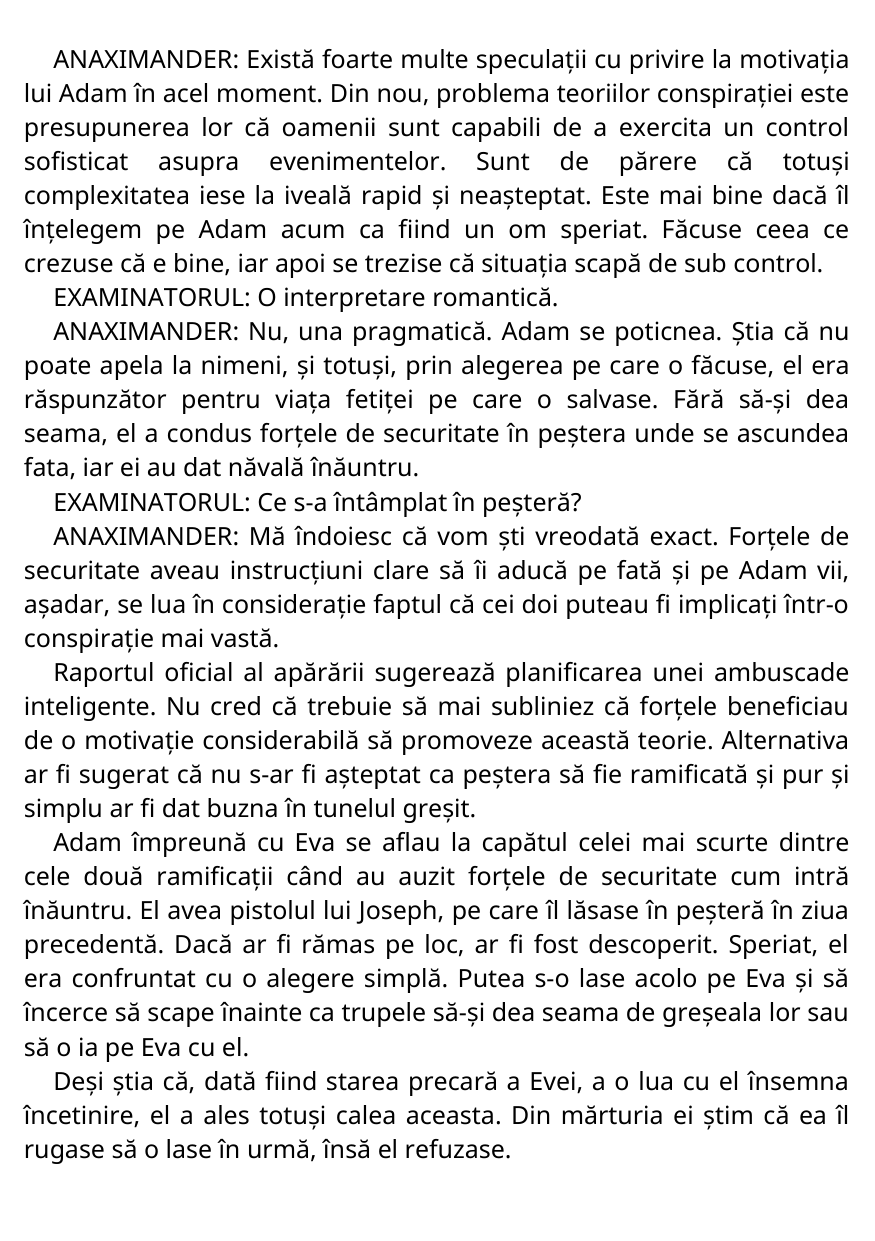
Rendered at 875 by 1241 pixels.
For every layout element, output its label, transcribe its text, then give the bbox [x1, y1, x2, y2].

text Adam împreună cu Eva se aflau la capătul celei mai scurte dintre cele două ramificaţii când au auzit forţele de securitate cum intră înăuntru. El avea pistolul lui Joseph, pe care îl lăsase în peşteră în ziua precedentă. Dacă ar fi rămas pe loc, ar fi fost descoperit. Speriat, el era confruntat cu o alegere simplă. Putea s-o lase acolo pe Eva şi să încerce să scape înainte ca trupele să-şi dea seama de greşeala lor sau să o ia pe Eva cu el. [24, 825, 850, 1063]
text ANAXIMANDER: Nu, una pragmatică. Adam se poticnea. Ştia că nu poate apela la nimeni, şi totuşi, prin alegerea pe care o făcuse, el era răspunzător pentru viaţa fetiţei pe care o salvase. Fără să-şi dea seama, el a condus forţele de securitate în peştera unde se ascundea fata, iar ei au dat năvală înăuntru. [24, 314, 850, 484]
text Raportul oficial al apărării sugerează planificarea unei ambuscade inteligente. Nu cred că trebuie să mai subliniez că forţele beneficiau de o motivaţie considerabilă să promoveze această teorie. Alternativa ar fi sugerat că nu s-ar fi aşteptat ca peştera să fie ramificată şi pur şi simplu ar fi dat buzna în tunelul greşit. [24, 654, 850, 825]
text EXAMINATORUL: Ce s-a întâmplat în peşteră? [24, 484, 850, 518]
text ANAXIMANDER: Există foarte multe speculaţii cu privire la motivaţia lui Adam în acel moment. Din nou, problema teoriilor conspiraţiei este presupunerea lor că oamenii sunt capabili de a exercita un control sofisticat asupra evenimentelor. Sunt de părere că totuşi complexitatea iese la iveală rapid şi neaşteptat. Este mai bine dacă îl înţelegem pe Adam acum ca fiind un om speriat. Făcuse ceea ce crezuse că e bine, iar apoi se trezise că situaţia scapă de sub control. [24, 41, 850, 280]
text ANAXIMANDER: Mă îndoiesc că vom şti vreodată exact. Forţele de securitate aveau instrucţiuni clare să îi aducă pe fată şi pe Adam vii, aşadar, se lua în consideraţie faptul că cei doi puteau fi implicaţi într-o conspiraţie mai vastă. [24, 518, 850, 654]
text EXAMINATORUL: O interpretare romantică. [24, 280, 850, 314]
text Deşi ştia că, dată fiind starea precară a Evei, a o lua cu el însemna încetinire, el a ales totuşi calea aceasta. Din mărturia ei ştim că ea îl rugase să o lase în urmă, însă el refuzase. [24, 1063, 850, 1165]
